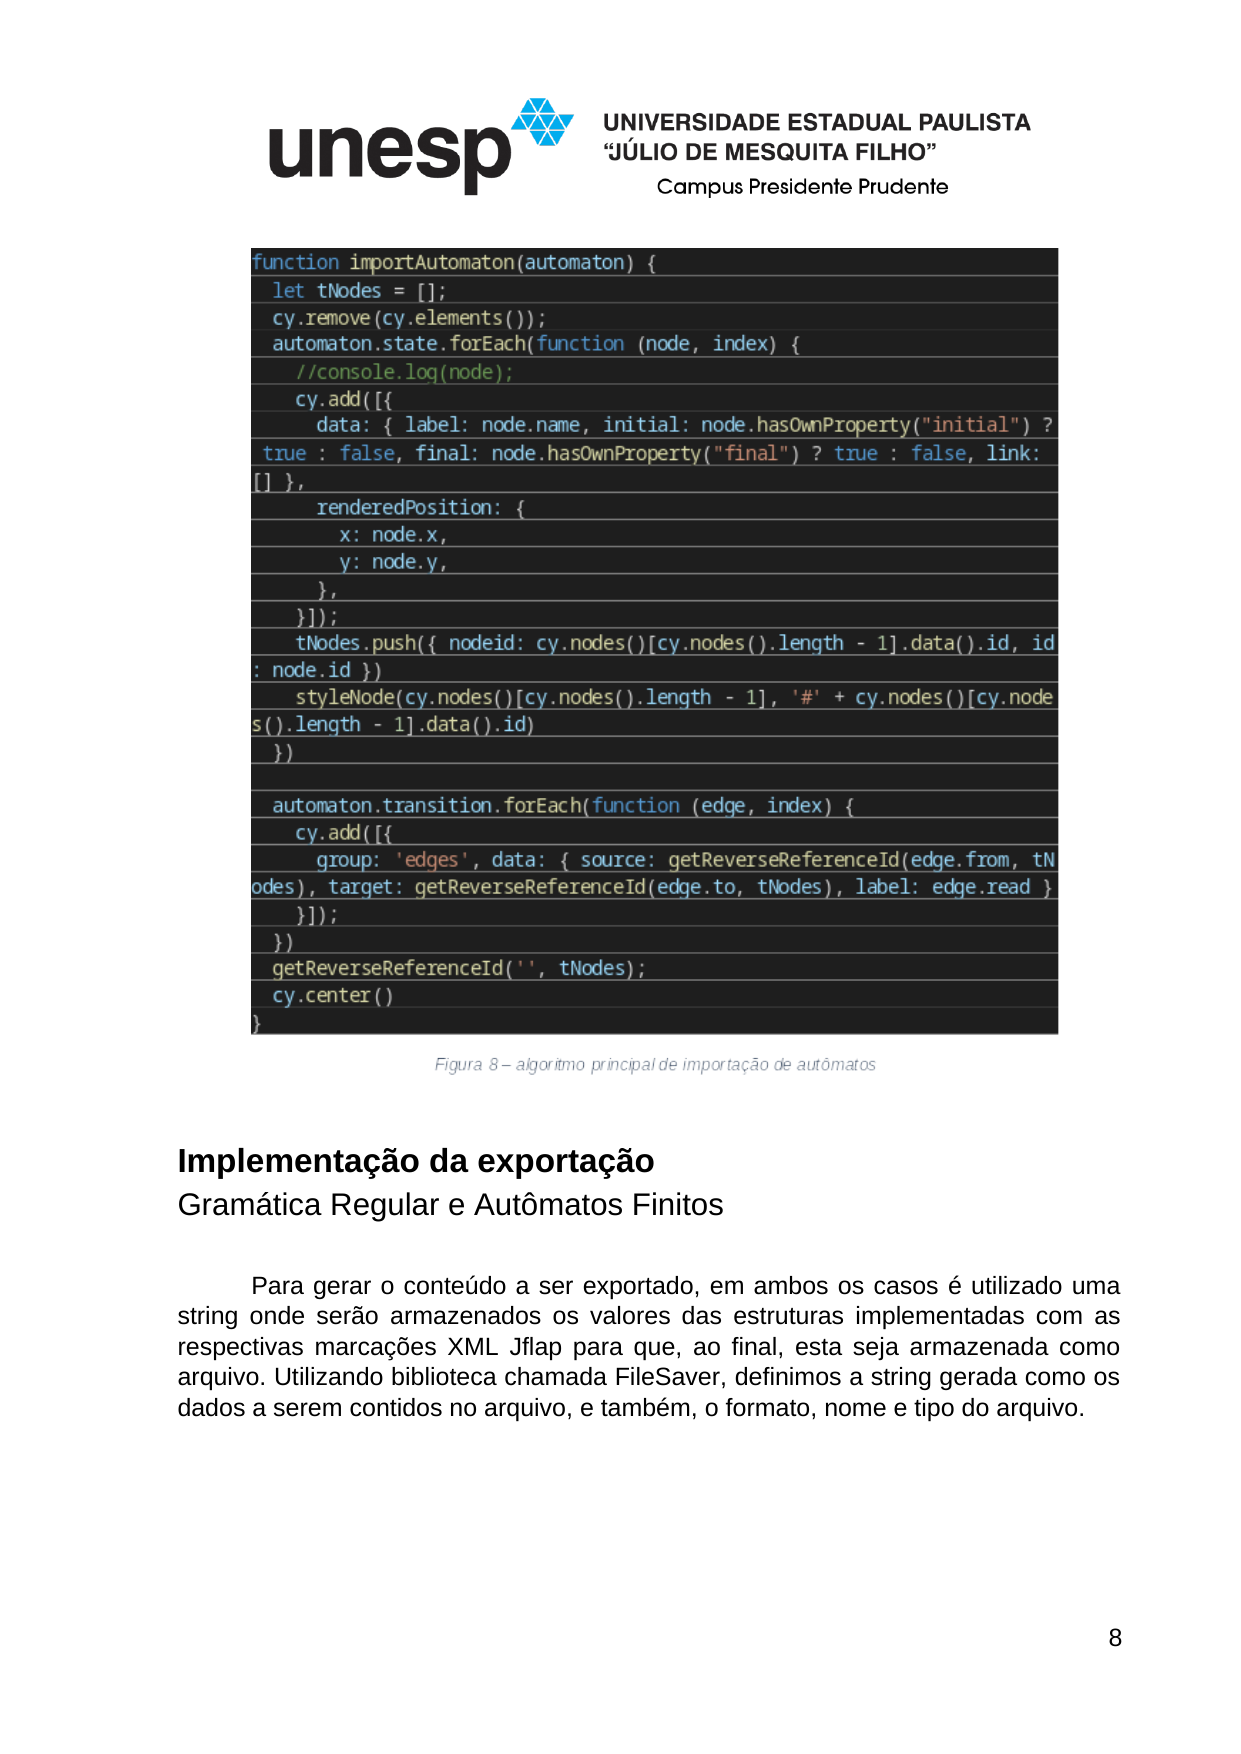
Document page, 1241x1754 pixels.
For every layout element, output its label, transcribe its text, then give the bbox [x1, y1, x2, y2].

subtitle Implementação da exportação [177, 1141, 1122, 1179]
text Para gerar o conteúdo a ser exportado, em ambos os casos é utilizado uma string onde serão armazenados os valores das estruturas implementadas com as respectivas marcações XML Jflap para que, ao final, esta seja armazenada como arquivo. Utilizando biblioteca chamada FileSaver, definimos a string gerada como os dados a serem contidos no arquivo, e também, o formato, nome e tipo do arquivo. [177, 1271, 1122, 1421]
subtitle Gramática Regular e Autômatos Finitos [177, 1186, 1122, 1222]
picture [244, 73, 1056, 220]
